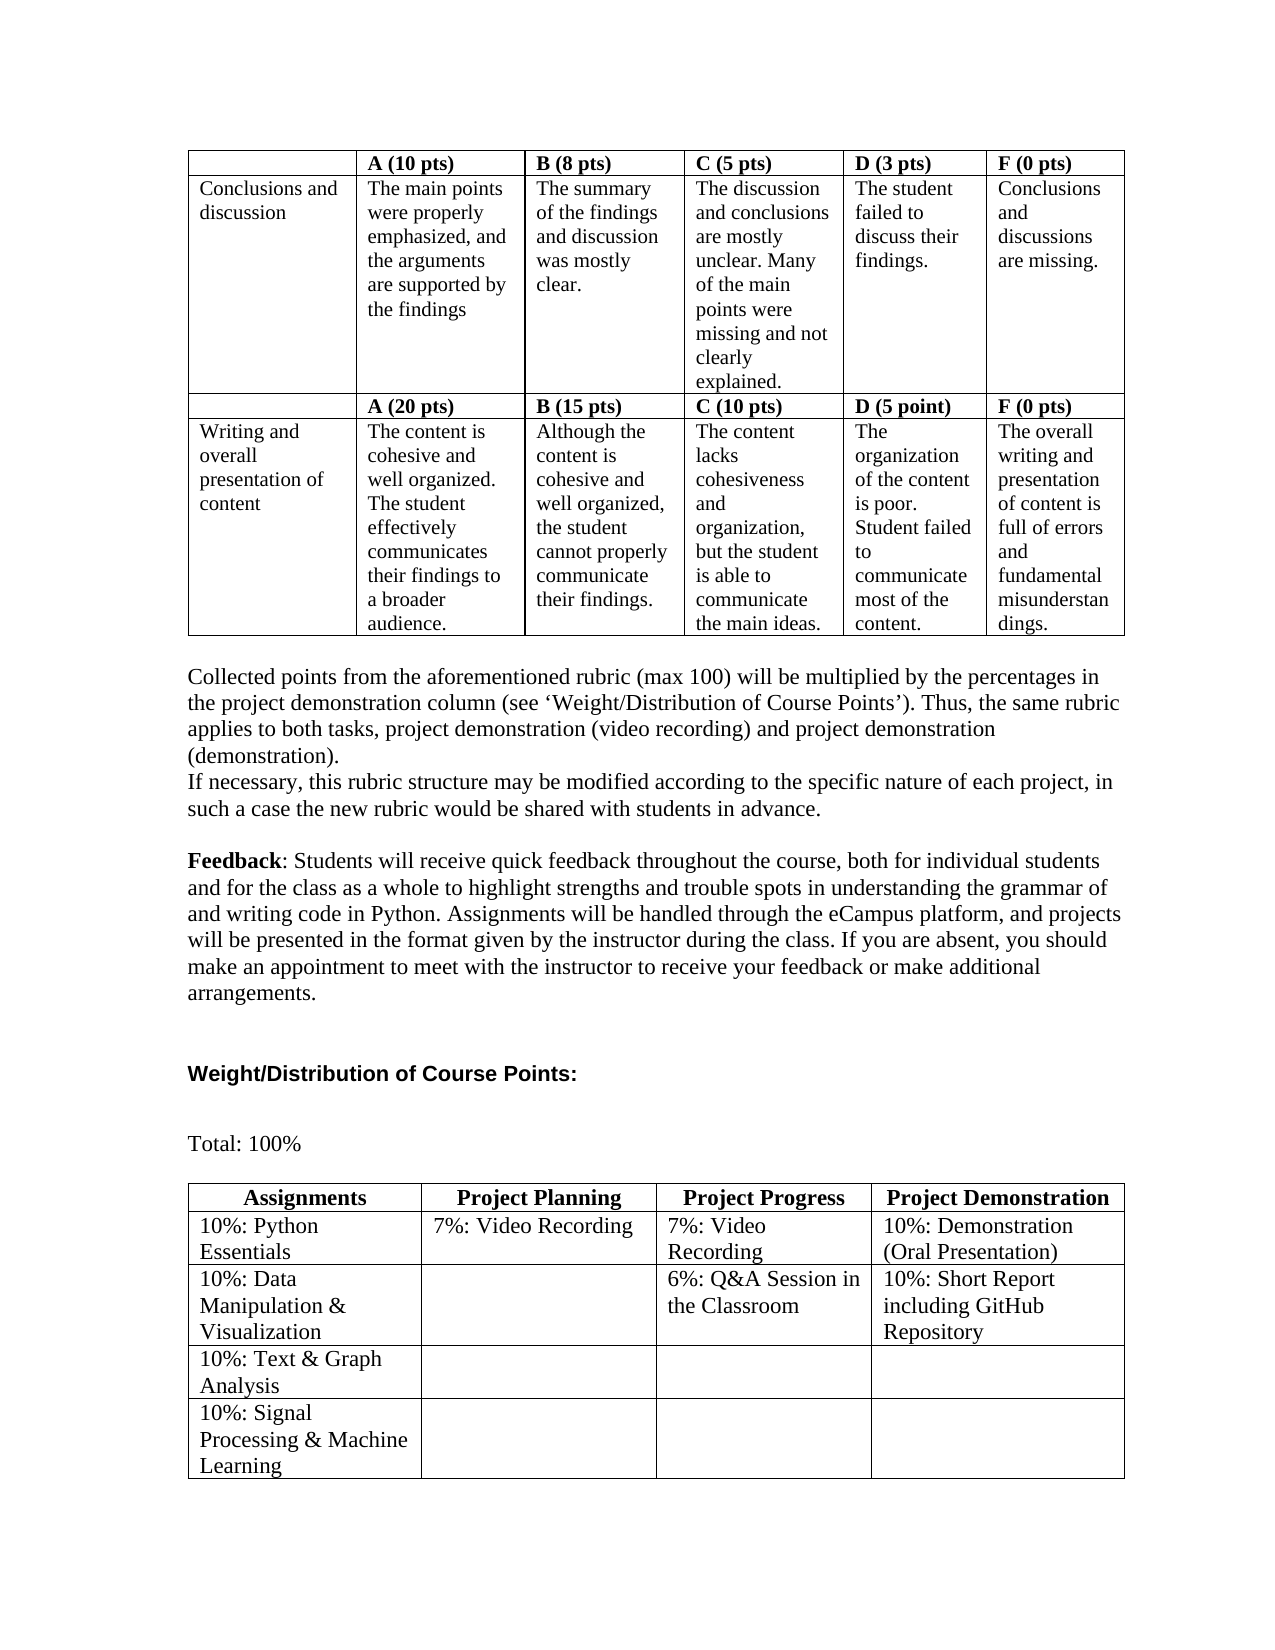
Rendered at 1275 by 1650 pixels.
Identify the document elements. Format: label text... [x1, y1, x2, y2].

table_cell [422, 1399, 656, 1478]
table_cell 7%: Video Recording [422, 1212, 656, 1264]
table_cell The organization of the content is poor. Student failed to communicate most of the content. [844, 419, 986, 635]
table_cell [189, 394, 356, 418]
table_cell The main points were properly emphasized, and the arguments are supported by the findings [357, 176, 524, 393]
table_cell D (3 pts) [844, 151, 986, 175]
table_cell [657, 1346, 871, 1398]
table_cell C (5 pts) [685, 151, 843, 175]
table_cell Conclusions and discussions are missing. [987, 176, 1124, 393]
table_cell 10%: Text & Graph Analysis [189, 1346, 421, 1398]
table_cell A (10 pts) [357, 151, 524, 175]
table_cell B (8 pts) [526, 151, 684, 175]
table_cell 10%: Short Report including GitHub Repository [872, 1265, 1124, 1344]
table_cell F (0 pts) [987, 394, 1124, 418]
table_header Assignments [189, 1184, 421, 1211]
table_cell 10%: Signal Processing & Machine Learning [189, 1399, 421, 1478]
table_header Project Progress [657, 1184, 871, 1211]
table_cell F (0 pts) [987, 151, 1124, 175]
table_cell 10%: Demonstration (Oral Presentation) [872, 1212, 1124, 1264]
table_cell [422, 1346, 656, 1398]
text Total: 100% [187, 1131, 1125, 1157]
table_header Project Demonstration [872, 1184, 1124, 1211]
table_cell The summary of the findings and discussion was mostly clear. [526, 176, 684, 393]
table_cell 10%: Data Manipulation & Visualization [189, 1265, 421, 1344]
table_cell C (10 pts) [685, 394, 843, 418]
table_cell 10%: Python Essentials [189, 1212, 421, 1264]
table_cell [872, 1399, 1124, 1478]
text Feedback: Students will receive quick feedback throughout the course, both for individual students and for the class as a whole to highlight strengths and trouble spots in understanding the grammar of and writing code in Python. Assignments will be handled through the eCampus platform, and projects will be presented in the format given by the instructor during the class. If you are absent, you should make an appointment to meet with the instructor to receive your feedback or make additional arrangements. [187, 847, 1125, 1005]
text Weight/Distribution of Course Points: [187, 1061, 1125, 1115]
table_cell [872, 1346, 1124, 1398]
table_cell Conclusions and discussion [189, 176, 356, 393]
table_cell The content lacks cohesiveness and organization, but the student is able to communicate the main ideas. [685, 419, 843, 635]
table_cell Although the content is cohesive and well organized, the student cannot properly communicate their findings. [526, 419, 684, 635]
table_cell The overall writing and presentation of content is full of errors and fundamental misunderstandings. [987, 419, 1124, 635]
table_header Project Planning [422, 1184, 656, 1211]
table_cell The content is cohesive and well organized. The student effectively communicates their findings to a broader audience. [357, 419, 524, 635]
table_cell The student failed to discuss their findings. [844, 176, 986, 393]
text Collected points from the aforementioned rubric (max 100) will be multiplied by the percentages in the project demonstration column (see ‘Weight/Distribution of Course Points’). Thus, the same rubric applies to both tasks, project demonstration (video recording) and project demonstration (demonstration). [187, 663, 1125, 768]
table_cell A (20 pts) [357, 394, 524, 418]
text If necessary, this rubric structure may be modified according to the specific nature of each project, in such a case the new rubric would be shared with students in advance. [187, 768, 1125, 821]
table_cell 6%: Q&A Session in the Classroom [657, 1265, 871, 1344]
table_cell 7%: Video Recording [657, 1212, 871, 1264]
table_cell B (15 pts) [526, 394, 684, 418]
table_cell D (5 point) [844, 394, 986, 418]
table_cell Writing and overall presentation of content [189, 419, 356, 635]
table_cell The discussion and conclusions are mostly unclear. Many of the main points were missing and not clearly explained. [685, 176, 843, 393]
table_cell [657, 1399, 871, 1478]
table_cell [189, 151, 356, 175]
table_cell [422, 1265, 656, 1344]
